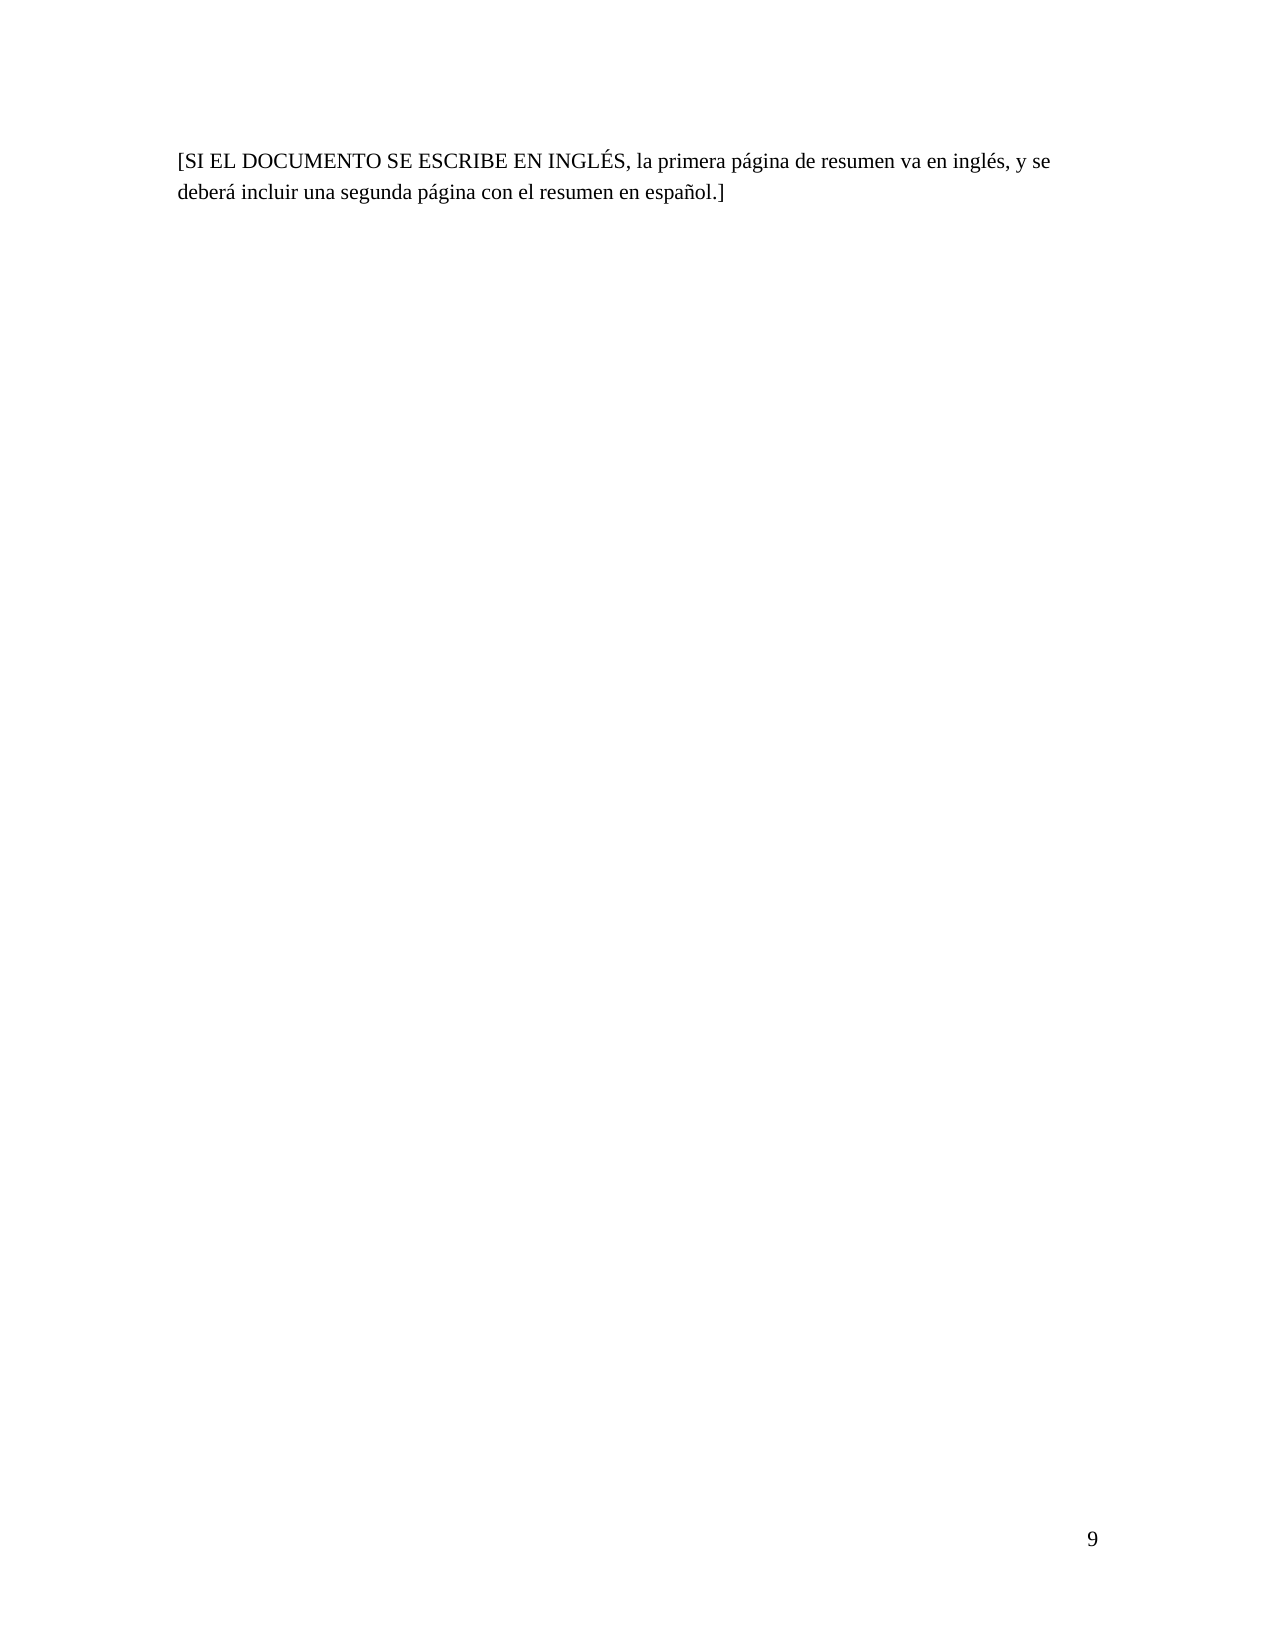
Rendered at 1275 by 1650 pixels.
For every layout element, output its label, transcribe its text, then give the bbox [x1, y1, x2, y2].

text [SI EL DOCUMENTO SE ESCRIBE EN INGLÉS, la primera página de resumen va en inglés, y se deberá incluir una segunda página con el resumen en español.] [177, 148, 1098, 204]
